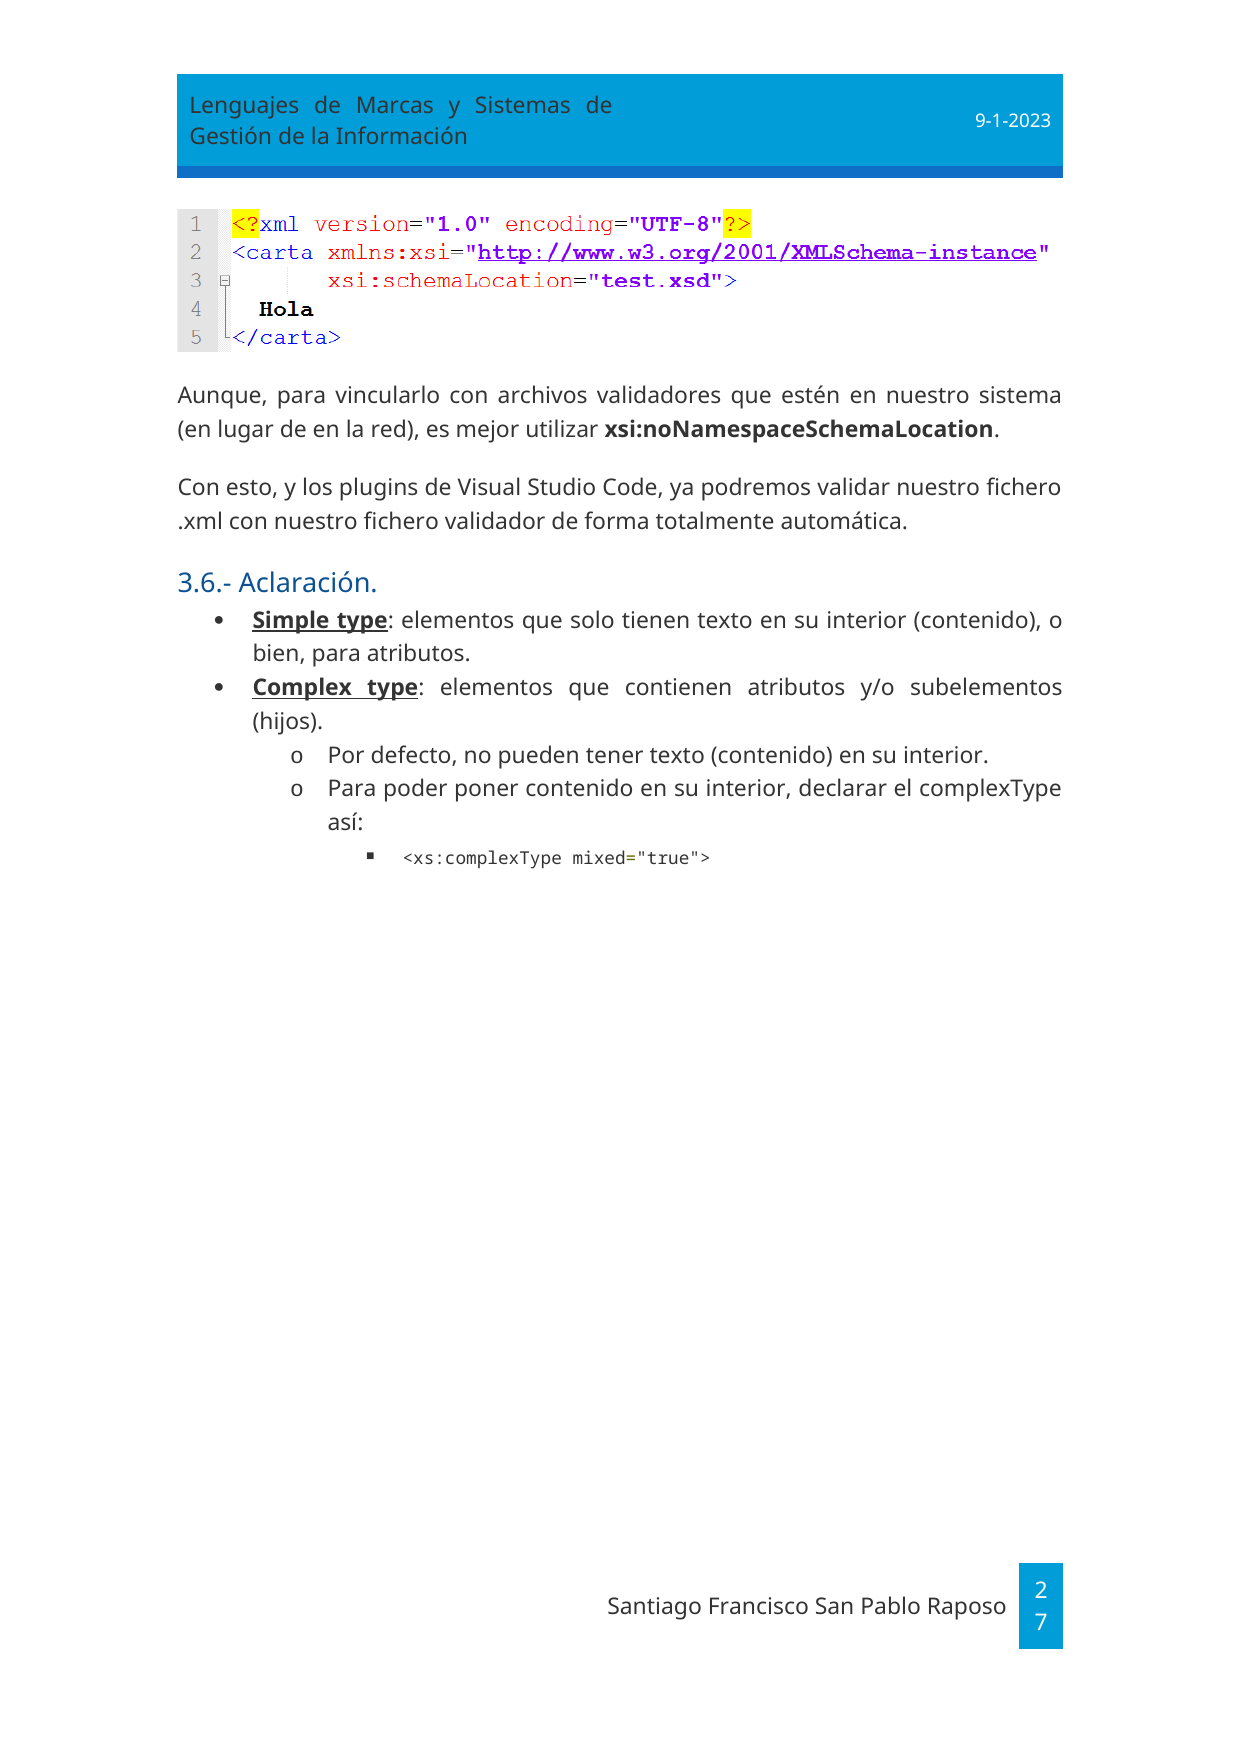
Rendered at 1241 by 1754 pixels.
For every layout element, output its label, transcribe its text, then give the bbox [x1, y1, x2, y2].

subtitle 3.6.- Aclaración. [177, 564, 1063, 601]
list Para poder poner contenido en su interior, declarar el complexType así: [290, 772, 1063, 837]
list <xs:complexType mixed="true"> [365, 840, 1063, 871]
text Con esto, y los plugins de Visual Studio Code, ya podremos validar nuestro fichero .xml con nuestro fichero validador de forma totalmente automática. [177, 471, 1063, 536]
list Complex type: elementos que contienen atributos y/o subelementos (hijos). [215, 671, 1063, 736]
list Simple type: elementos que solo tienen texto en su interior (contenido), o bien, para atributos. [215, 603, 1063, 668]
list Por defecto, no pueden tener texto (contenido) en su interior. [290, 738, 1063, 770]
text Aunque, para vincularlo con archivos validadores que estén en nuestro sistema (en lugar de en la red), es mejor utilizar xsi:noNamespaceSchemaLocation. [177, 379, 1063, 444]
